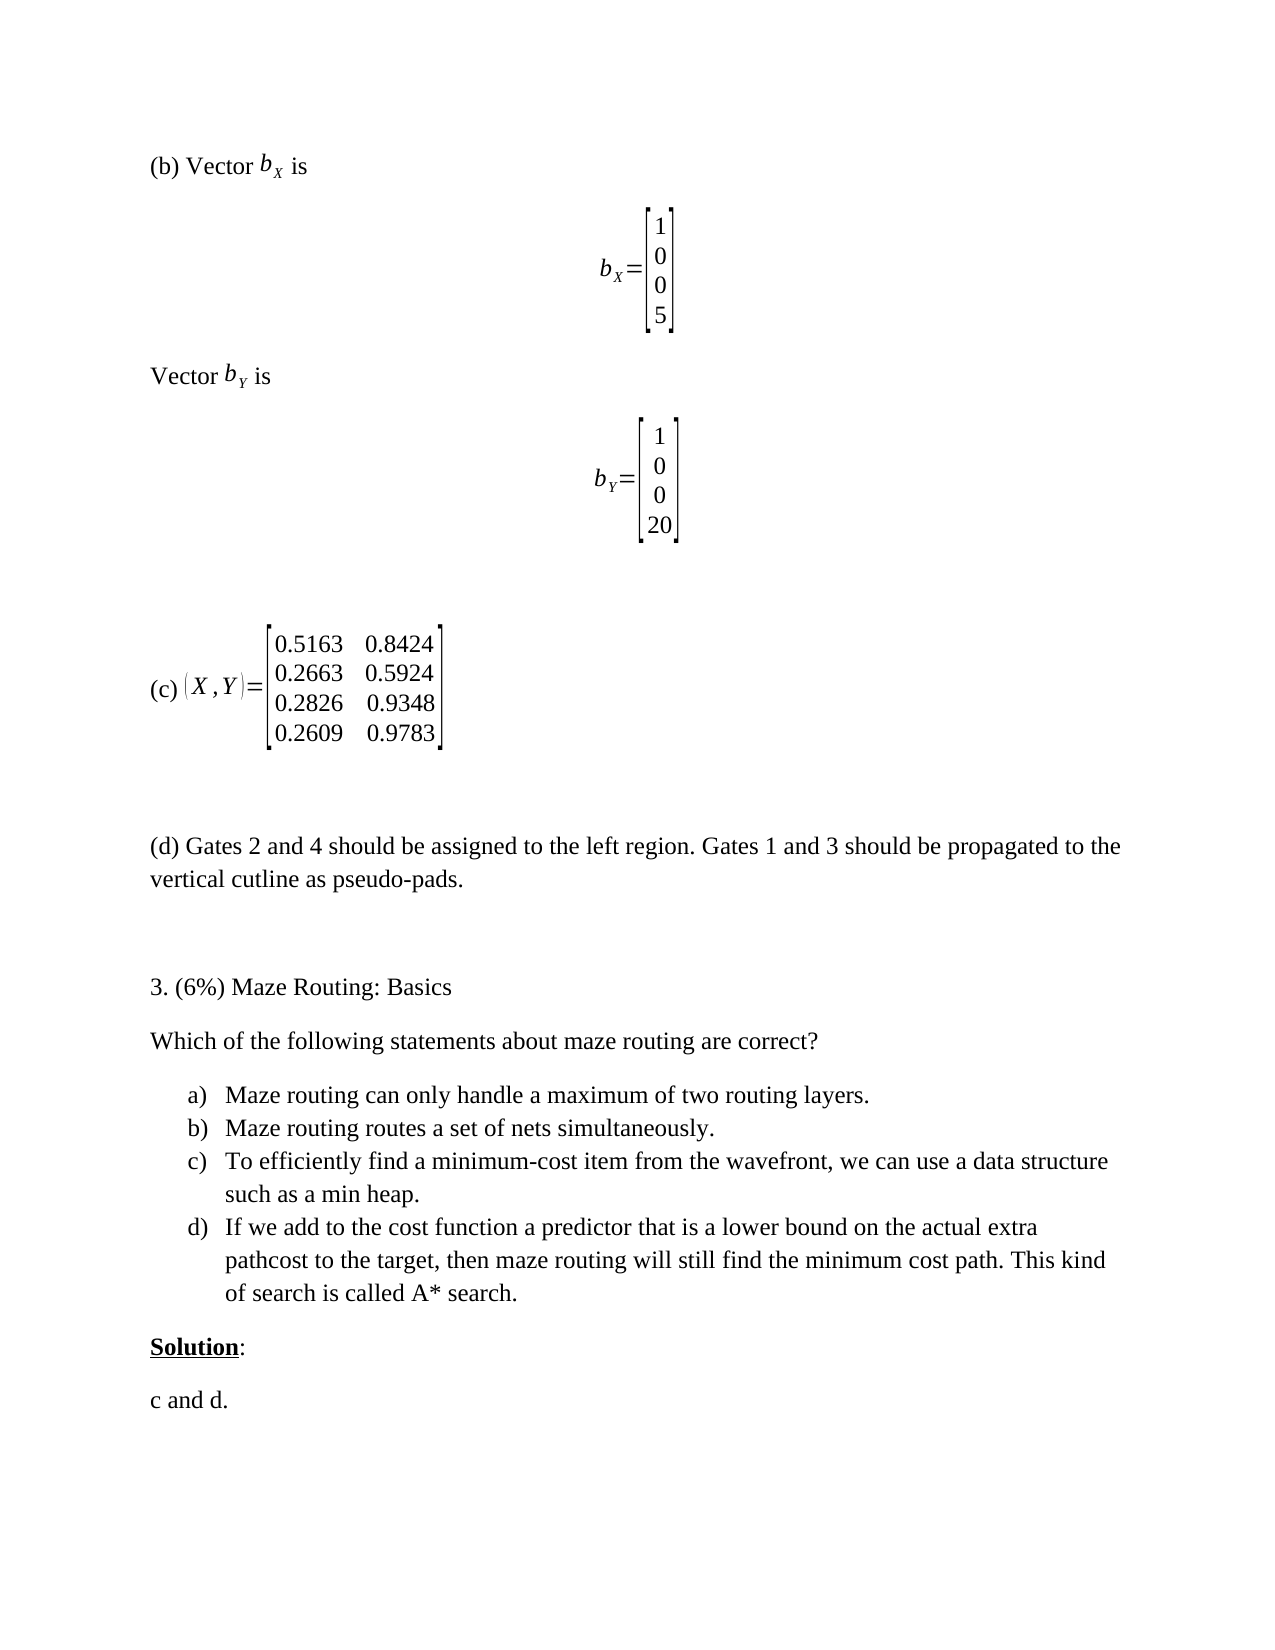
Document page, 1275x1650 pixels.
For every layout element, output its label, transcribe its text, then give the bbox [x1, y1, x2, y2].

text (b) Vector is [150, 150, 1125, 181]
text (d) Gates 2 and 4 should be assigned to the left region. Gates 1 and 3 should be propagated to the vertical cutline as pseudo-pads. [150, 831, 1125, 893]
list If we add to the cost function a predictor that is a lower bound on the actual extra pathcost to the target, then maze routing will still find the minimum cost path. This kind of search is called A* search. [187, 1212, 1125, 1307]
text Which of the following statements about maze routing are correct? [150, 1026, 1125, 1055]
list Maze routing can only handle a maximum of two routing layers. [187, 1080, 1125, 1108]
list Maze routing routes a set of nets simultaneously. [187, 1113, 1125, 1142]
text c and d. [150, 1386, 1125, 1414]
list To efficiently find a minimum-cost item from the wavefront, we can use a data structure such as a min heap. [187, 1146, 1125, 1208]
text Vector is [150, 360, 1125, 391]
text 3. (6%) Maze Routing: Basics [150, 972, 1125, 1001]
text Solution: [150, 1332, 1125, 1361]
text (c) [150, 624, 1125, 752]
